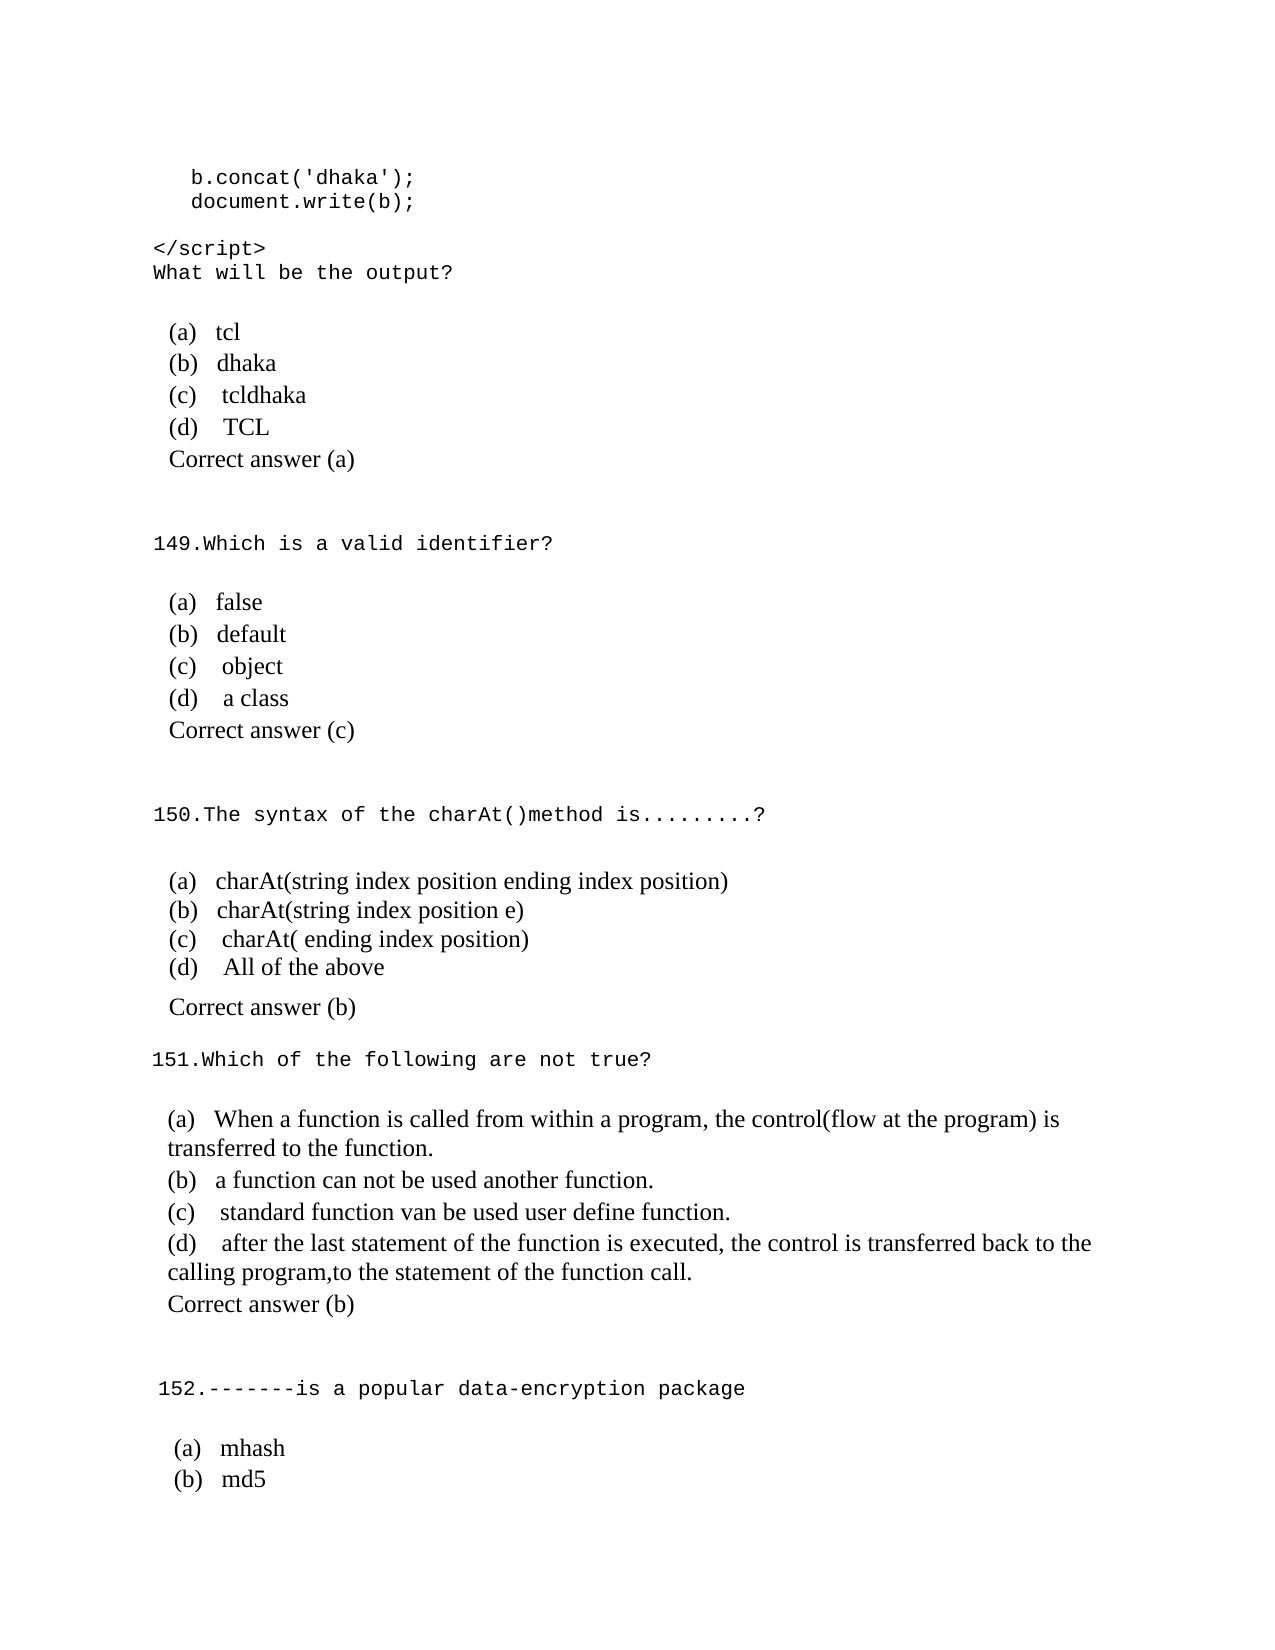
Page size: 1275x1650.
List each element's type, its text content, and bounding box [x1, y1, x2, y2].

table_cell (b) a function can not be used another function. [144, 1163, 1119, 1195]
table_cell (a) When a function is called from within a program, the control(flow at the program) is transferred to the function. [144, 1103, 1119, 1163]
table_cell (c) standard function van be used user define function. [144, 1195, 1119, 1227]
table_cell (a) mhash [150, 1431, 1125, 1463]
table_cell Correct answer (b) [144, 1288, 1119, 1319]
table_cell (d) after the last statement of the function is executed, the control is transferred back to the calling program,to the statement of the function call. [144, 1227, 1119, 1288]
table_cell 151.Which of the following are not true? [144, 1024, 1119, 1103]
table_header 152.-------is a popular data-encryption package [150, 1320, 1125, 1431]
table_cell (b) md5 [150, 1463, 1125, 1495]
table_header [144, 150, 1119, 1024]
